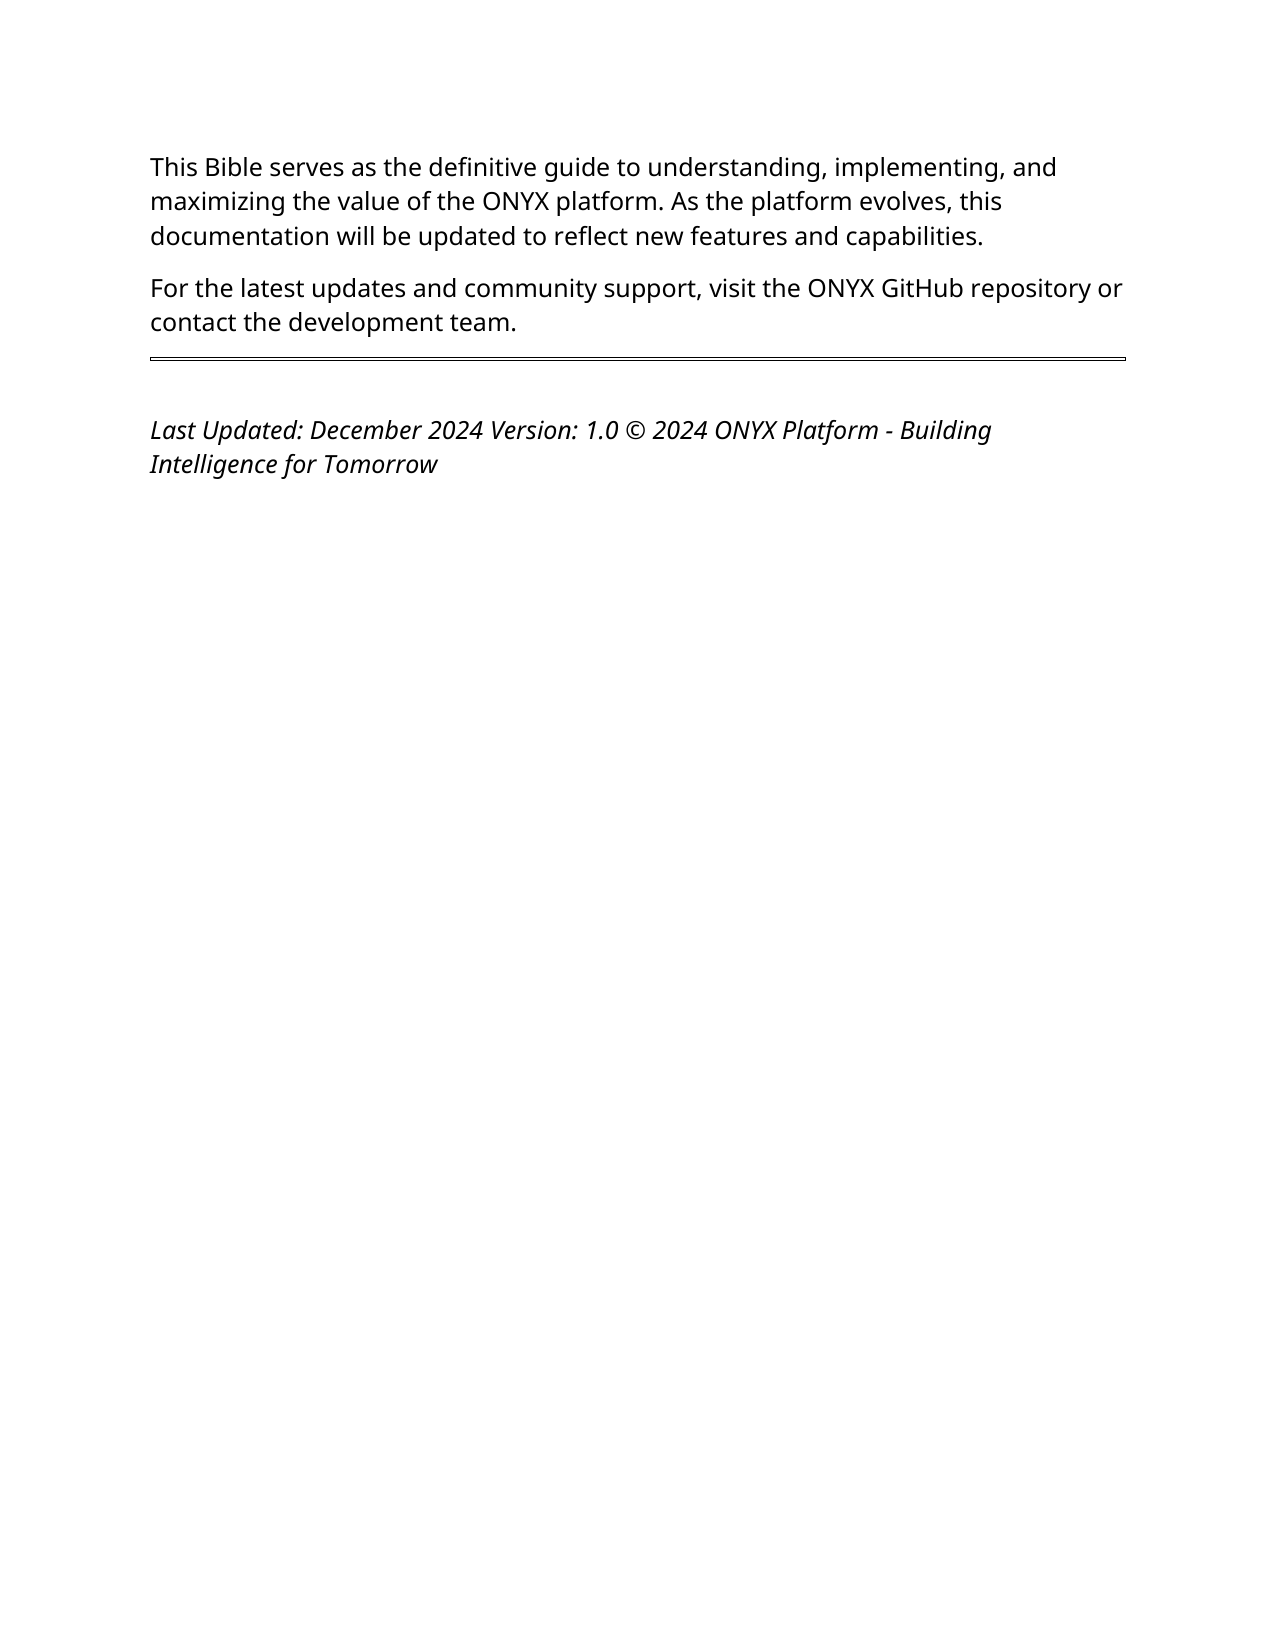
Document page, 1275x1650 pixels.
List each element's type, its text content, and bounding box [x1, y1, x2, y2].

text This Bible serves as the definitive guide to understanding, implementing, and maximizing the value of the ONYX platform. As the platform evolves, this documentation will be updated to reflect new features and capabilities. [150, 150, 1125, 252]
text For the latest updates and community support, visit the ONYX GitHub repository or contact the development team. [150, 271, 1125, 339]
text Last Updated: December 2024 Version: 1.0 © 2024 ONYX Platform - Building Intelligence for Tomorrow [150, 413, 1125, 481]
